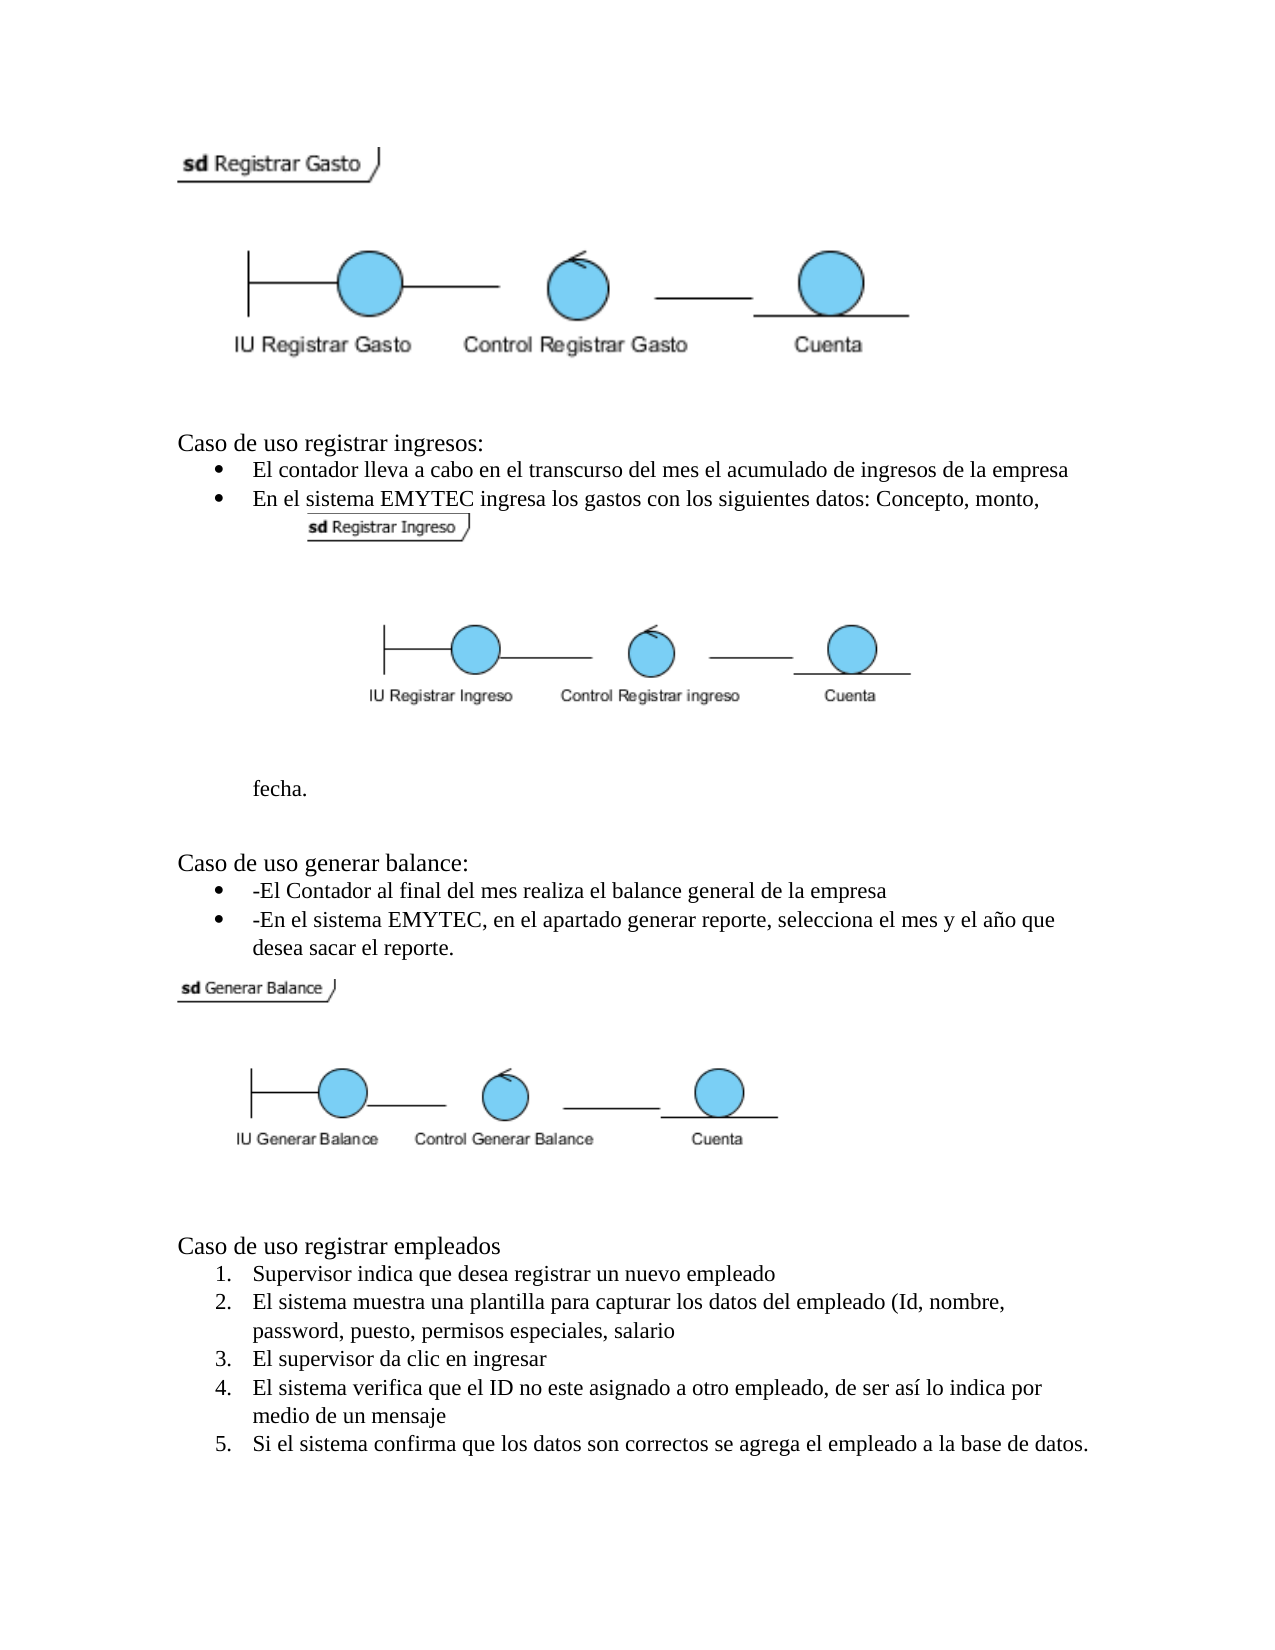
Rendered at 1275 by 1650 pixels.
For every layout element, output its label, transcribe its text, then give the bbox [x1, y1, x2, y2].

text Caso de uso registrar empleados [177, 1231, 1098, 1260]
list Si el sistema confirma que los datos son correctos se agrega el empleado a la base de datos. [215, 1430, 1098, 1457]
list El supervisor da clic en ingresar [215, 1345, 1098, 1371]
text Caso de uso registrar ingresos: [177, 428, 1098, 457]
list El sistema muestra una plantilla para capturar los datos del empleado (Id, nombre, password, puesto, permisos especiales, salario [215, 1288, 1098, 1343]
list -El Contador al final del mes realiza el balance general de la empresa [215, 877, 1098, 904]
text Caso de uso generar balance: [177, 848, 1098, 877]
picture [177, 979, 804, 1203]
list El contador lleva a cabo en el transcurso del mes el acumulado de ingresos de la empresa [215, 457, 1098, 483]
list Supervisor indica que desea registrar un nuevo empleado [215, 1260, 1098, 1286]
list El sistema verifica que el ID no este asignado a otro empleado, de ser así lo indica por medio de un mensaje [215, 1373, 1098, 1428]
picture [177, 147, 921, 428]
list -En el sistema EMYTEC, en el apartado generar reporte, selecciona el mes y el año que desea sacar el reporte. [215, 906, 1098, 961]
picture [307, 513, 935, 797]
